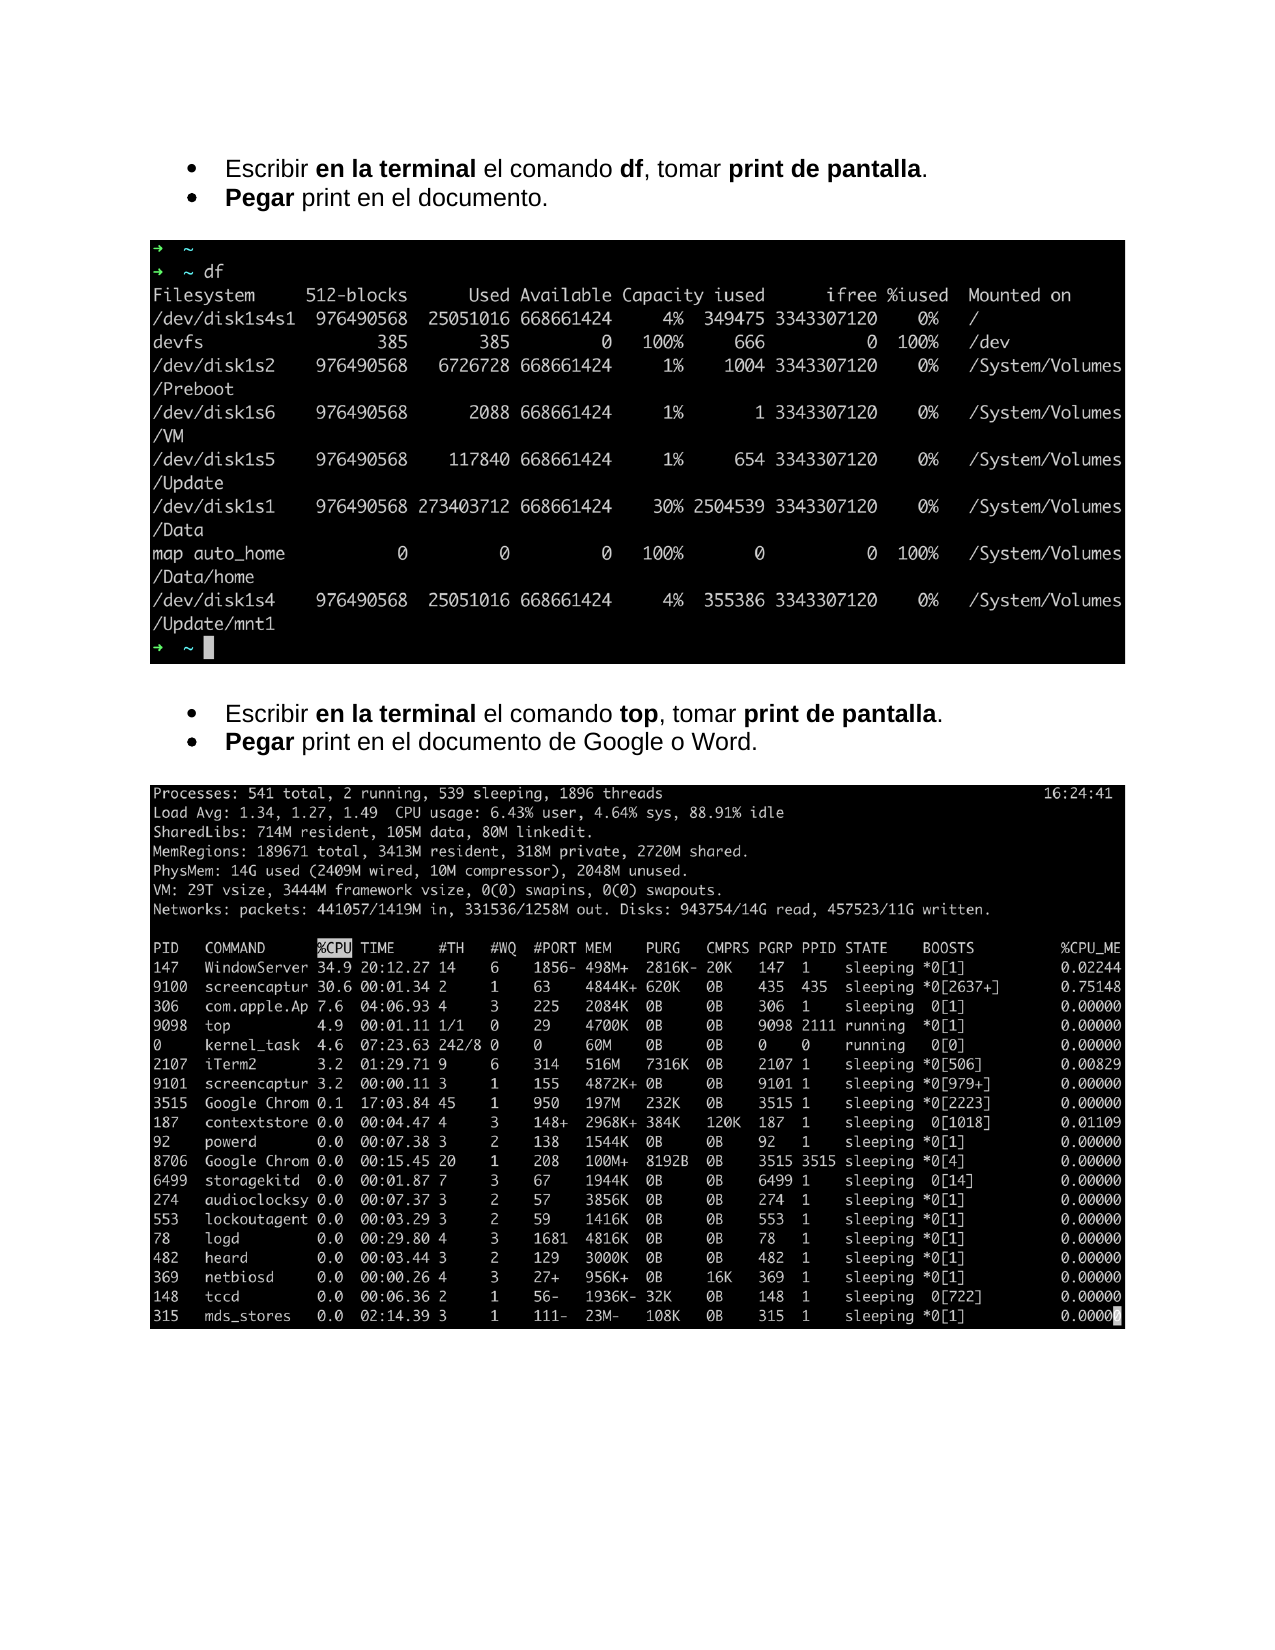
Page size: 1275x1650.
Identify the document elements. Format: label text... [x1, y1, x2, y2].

list Escribir en la terminal el comando df, tomar print de pantalla. [187, 154, 1125, 183]
list Pegar print en el documento. [187, 183, 1125, 212]
list Pegar print en el documento de Google o Word. [187, 727, 1125, 756]
picture [150, 785, 1125, 1329]
list Escribir en la terminal el comando top, tomar print de pantalla. [187, 698, 1125, 727]
picture [150, 240, 1125, 664]
